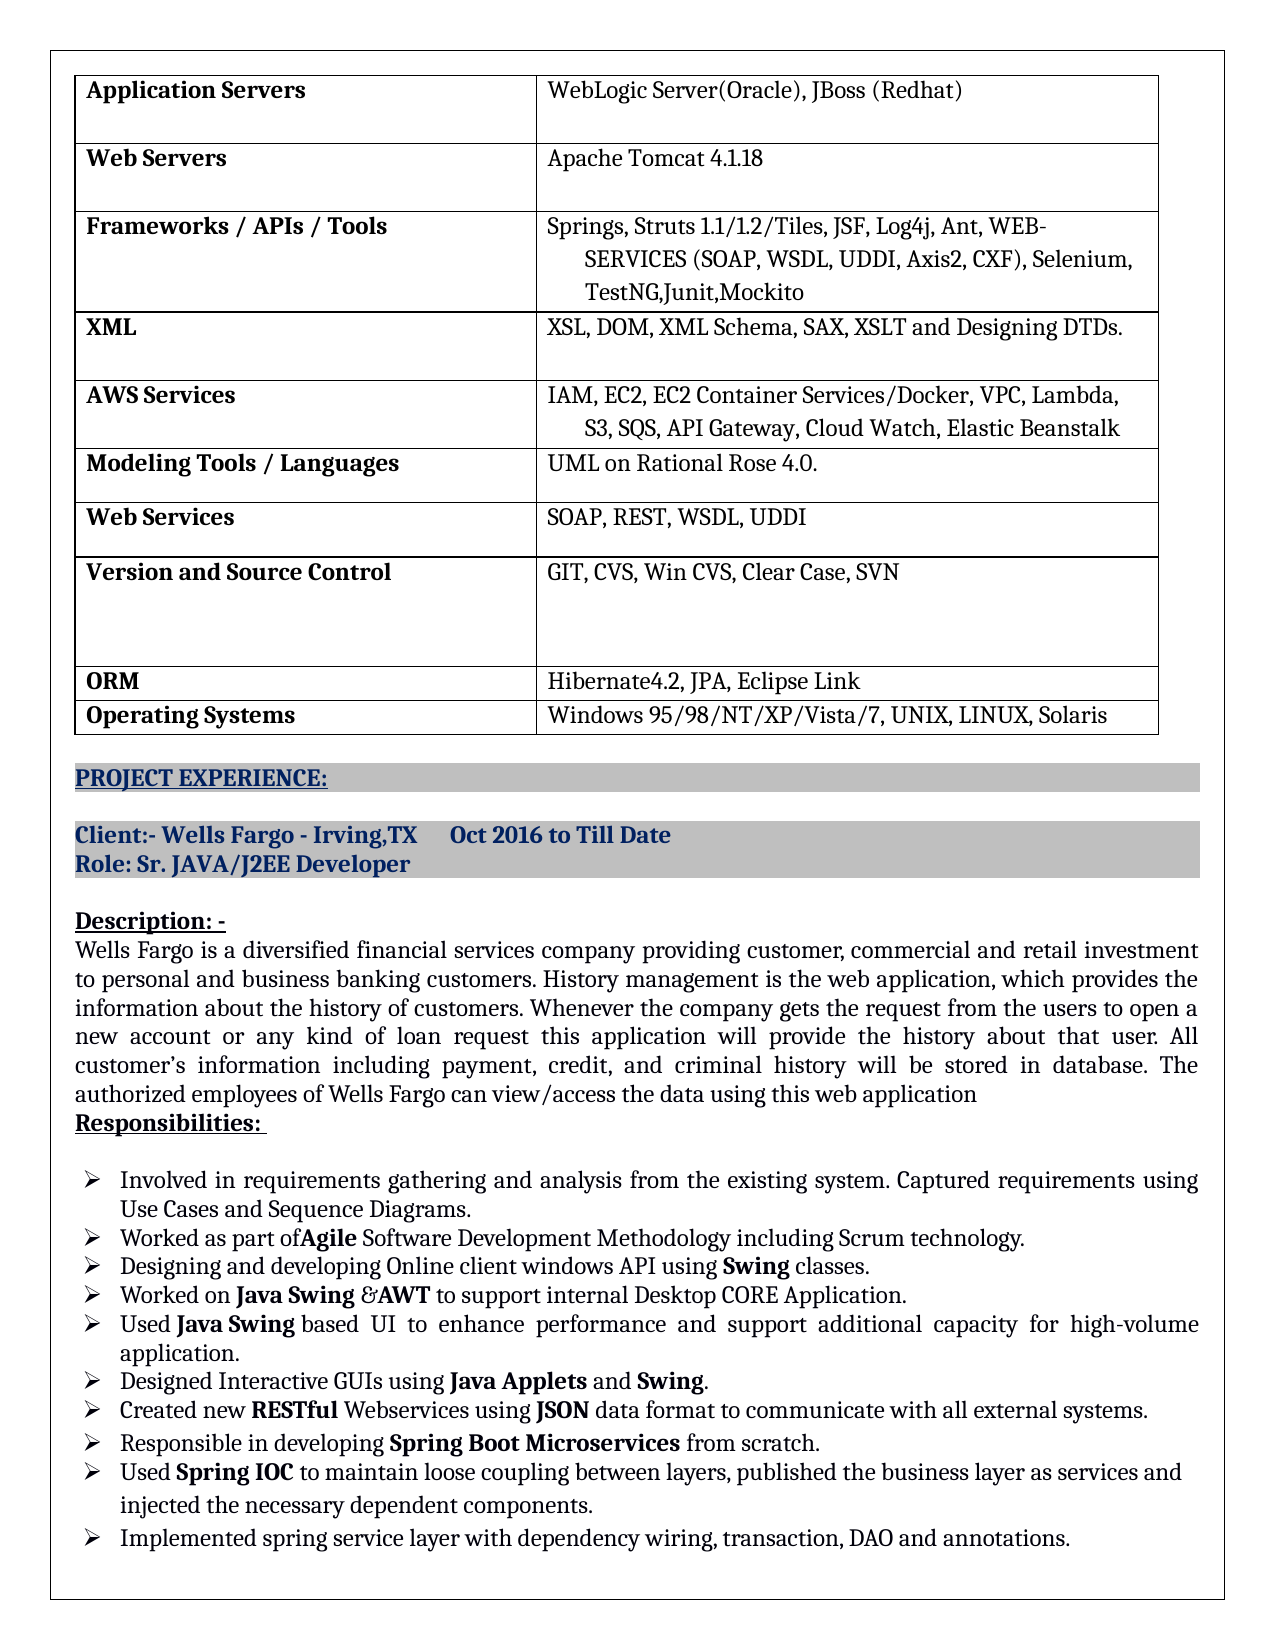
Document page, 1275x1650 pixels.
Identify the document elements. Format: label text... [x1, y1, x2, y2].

table_cell Web Servers [76, 144, 536, 211]
table_cell XSL, DOM, XML Schema, SAX, XSLT and Designing DTDs. [537, 313, 1158, 379]
list Designed Interactive GUIs using Java Applets and Swing. [82, 1367, 1200, 1396]
table_cell Frameworks / APIs / Tools [76, 212, 536, 311]
list Created new RESTful Webservices using JSON data format to communicate with all external systems. [82, 1396, 1200, 1425]
list Involved in requirements gathering and analysis from the existing system. Captured requirements using Use Cases and Sequence Diagrams. [82, 1166, 1200, 1223]
text Wells Fargo is a diversified financial services company providing customer, commercial and retail investment to personal and business banking customers. History management is the web application, which provides the information about the history of customers. Whenever the company gets the request from the users to open a new account or any kind of loan request this application will provide the history about that user. All customer’s information including payment, credit, and criminal history will be stored in database. The authorized employees of Wells Fargo can view/access the data using this web application [75, 936, 1200, 1108]
table_cell Hibernate4.2, JPA, Eclipse Link [537, 667, 1158, 700]
table_cell [537, 503, 1158, 556]
text Description: - [75, 907, 1200, 936]
text Responsibilities: [75, 1108, 1200, 1137]
text PROJECT EXPERIENCE: [75, 763, 1200, 792]
text Client:- Wells Fargo - Irving,TX Oct 2016 to Till Date [75, 821, 1200, 850]
list Designing and developing Online client windows API using Swing classes. [82, 1252, 1200, 1281]
table_cell Version and Source Control [76, 558, 536, 666]
table_cell Springs, Struts 1.1/1.2/Tiles, JSF, Log4j, Ant, WEB-SERVICES (SOAP, WSDL, UDDI, Axis2, CXF), Selenium, TestNG,Junit,Mockito [537, 212, 1158, 311]
table_cell Modeling Tools / Languages [76, 449, 536, 502]
list Used Spring IOC to maintain loose coupling between layers, published the business layer as services and injected the necessary dependent components. [82, 1458, 1200, 1519]
list Used Java Swing based UI to enhance performance and support additional capacity for high-volume application. [82, 1310, 1200, 1367]
table_cell UML on Rational Rose 4.0. [537, 449, 1158, 502]
table_cell IAM, EC2, EC2 Container Services/Docker, VPC, Lambda, S3, SQS, API Gateway, Cloud Watch, Elastic Beanstalk [537, 381, 1158, 448]
table_cell Operating Systems [76, 701, 536, 734]
table_cell Apache Tomcat 4.1.18 [537, 144, 1158, 211]
text Role: Sr. JAVA/J2EE Developer [75, 850, 1200, 878]
table_cell Application Servers [76, 76, 536, 143]
table_cell ORM [76, 667, 536, 700]
list Worked on Java Swing &AWT to support internal Desktop CORE Application. [82, 1281, 1200, 1310]
table_cell Web Services [76, 503, 536, 556]
list Worked as part ofAgile Software Development Methodology including Scrum technology. [82, 1223, 1200, 1252]
table_cell AWS Services [76, 381, 536, 448]
list Implemented spring service layer with dependency wiring, transaction, DAO and annotations. [82, 1524, 1200, 1553]
table_cell WebLogic Server(Oracle), JBoss (Redhat) [537, 76, 1158, 143]
table_cell Windows 95/98/NT/XP/Vista/7, UNIX, LINUX, Solaris [537, 701, 1158, 734]
table_cell XML [76, 313, 536, 379]
table_cell GIT, CVS, Win CVS, Clear Case, SVN [537, 558, 1158, 666]
list Responsible in developing Spring Boot Microservices from scratch. [82, 1429, 1200, 1458]
